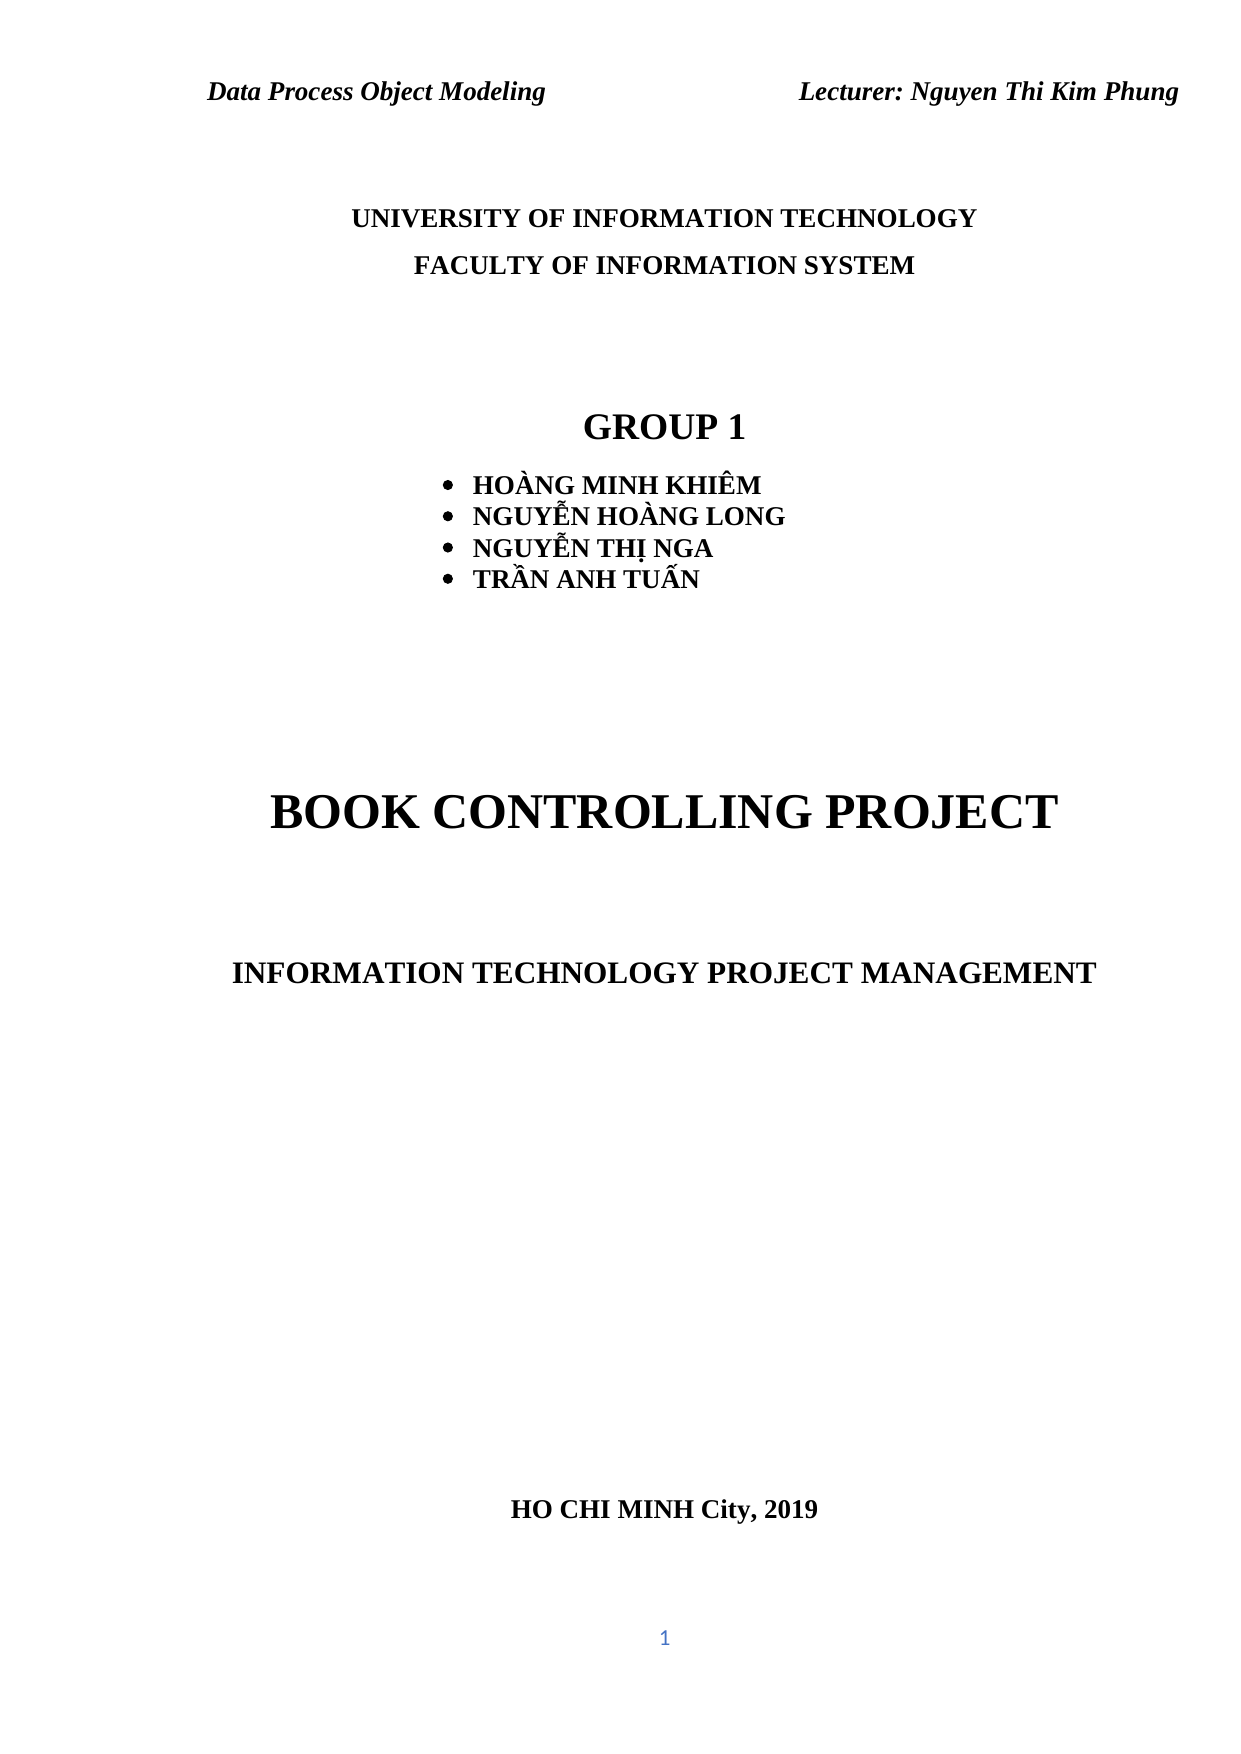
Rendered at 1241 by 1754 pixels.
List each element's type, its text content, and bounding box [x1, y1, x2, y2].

list NGUYỄN HOÀNG LONG [443, 501, 1122, 532]
list HOÀNG MINH KHIÊM [443, 469, 1122, 501]
text FACULTY OF INFORMATION SYSTEM [207, 249, 1122, 280]
list BOOK CONTROLLING PROJECT [207, 782, 1122, 839]
list TRẦN ANH TUẤN [443, 563, 1122, 594]
list NGUYỄN THỊ NGA [443, 532, 1122, 563]
list HO CHI MINH City, 2019 [207, 1494, 1122, 1525]
text UNIVERSITY OF INFORMATION TECHNOLOGY [207, 202, 1122, 233]
list INFORMATION TECHNOLOGY PROJECT MANAGEMENT [207, 954, 1122, 990]
text GROUP 1 [207, 404, 1122, 448]
